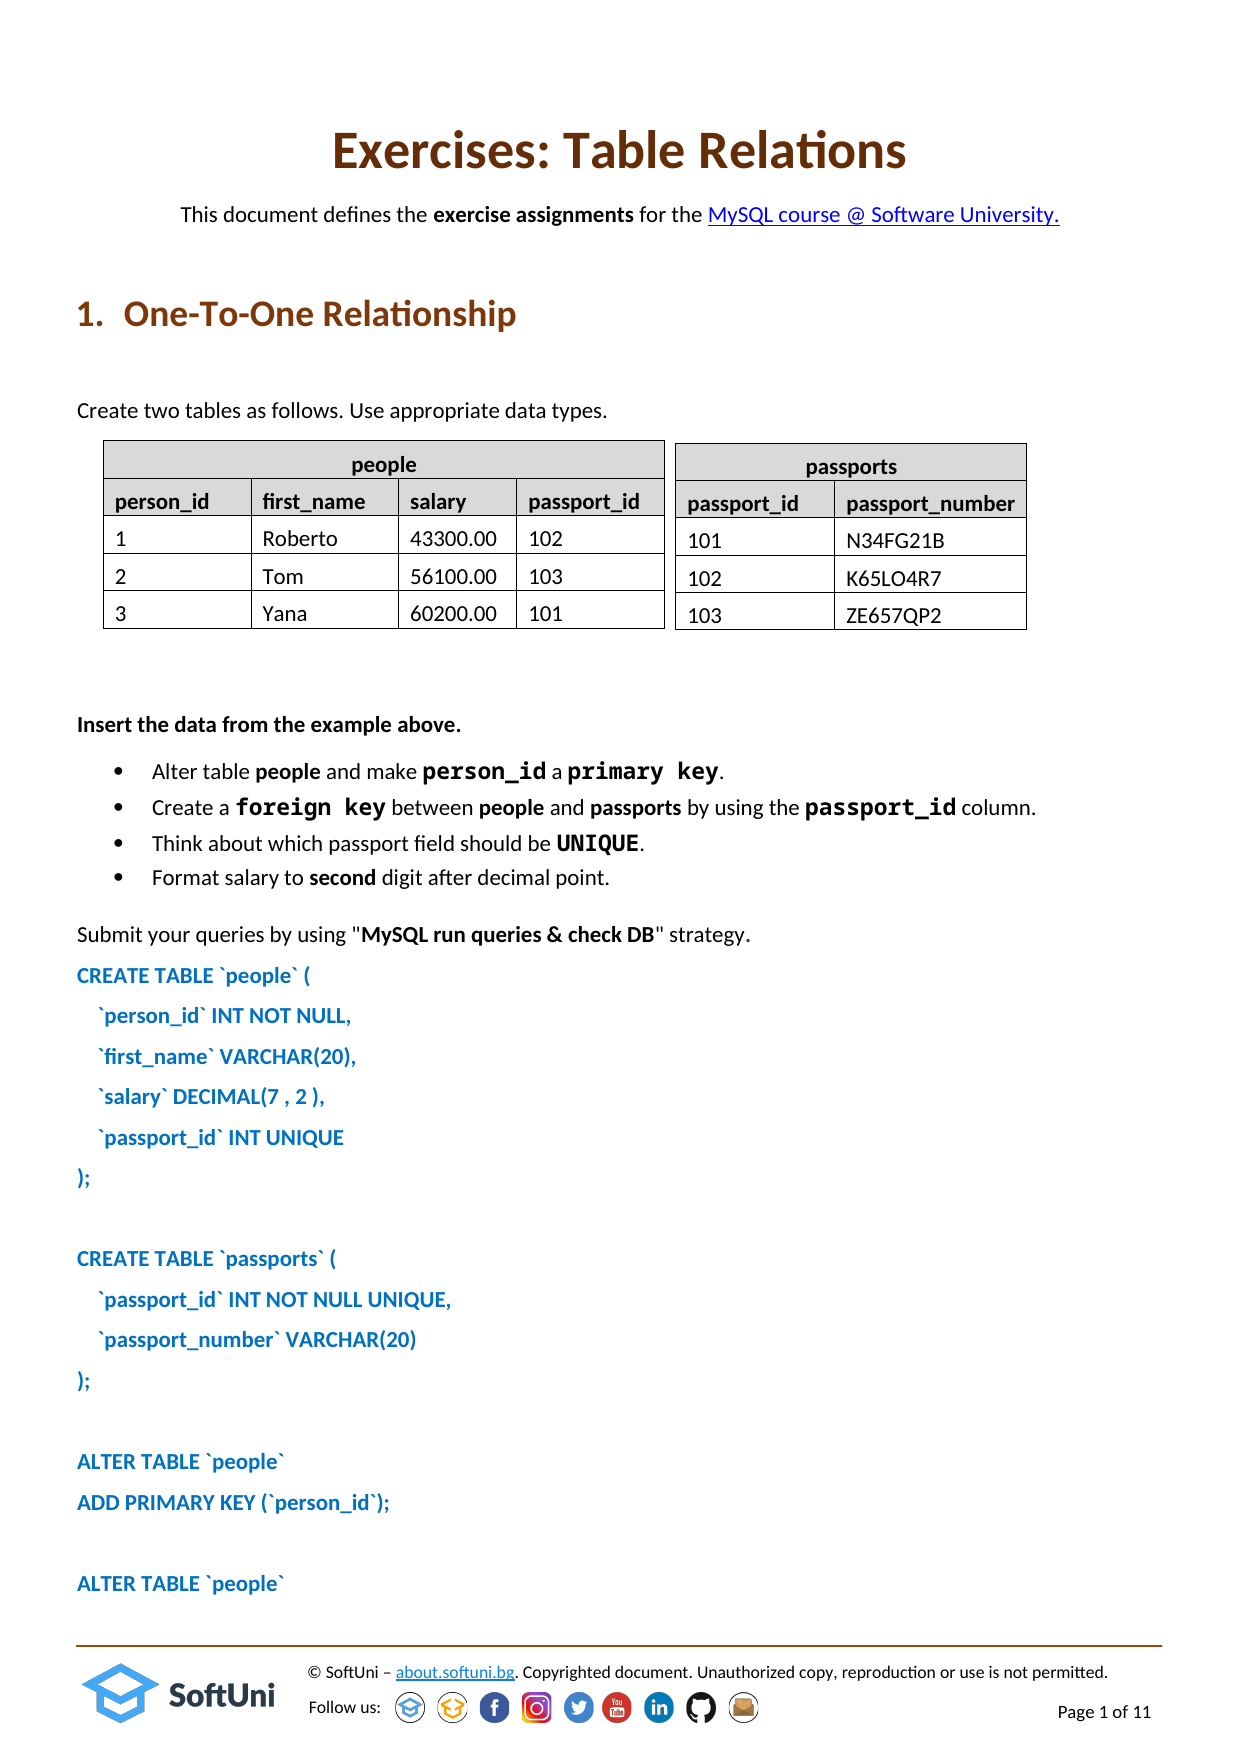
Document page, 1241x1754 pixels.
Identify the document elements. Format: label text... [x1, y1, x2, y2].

text `first_name` VARCHAR(20), [77, 1042, 1163, 1070]
table_cell Yana [252, 591, 398, 627]
table_cell 102 [517, 516, 664, 553]
picture [644, 1692, 653, 1701]
table_cell 60200.00 [399, 591, 516, 627]
picture [522, 1692, 552, 1723]
text ); [77, 1366, 1163, 1394]
picture [644, 1714, 653, 1723]
text `salary` DECIMAL(7 , 2 ), [77, 1082, 1163, 1110]
table_cell 103 [676, 593, 834, 629]
picture [686, 1692, 716, 1723]
text `person_id` INT NOT NULL, [77, 1001, 1163, 1029]
subtitle Exercises: Table Relations [77, 116, 1163, 182]
text CREATE TABLE `people` ( [77, 961, 1163, 989]
text ALTER TABLE `people` [77, 1447, 1163, 1475]
picture [728, 1692, 759, 1723]
table_cell ZE657QP2 [835, 593, 1026, 629]
picture [665, 1692, 674, 1701]
text Create two tables as follows. Use appropriate data types. [77, 396, 1163, 424]
table_header people [104, 441, 664, 478]
table_cell 102 [676, 556, 834, 592]
table_cell passport_number [835, 481, 1026, 517]
table_cell 3 [104, 591, 251, 627]
text CREATE TABLE `passports` ( [77, 1244, 1163, 1272]
table_cell 103 [517, 554, 664, 590]
list Format salary to second digit after decimal point. [114, 863, 1163, 891]
table_cell Roberto [252, 516, 398, 553]
table_cell passport_id [517, 479, 664, 515]
table_cell 2 [104, 554, 251, 590]
text `passport_number` VARCHAR(20) [77, 1326, 1163, 1353]
picture [437, 1692, 468, 1723]
picture [75, 1658, 281, 1729]
table_cell salary [399, 479, 516, 515]
text ADD PRIMARY KEY (`person_id`); [77, 1488, 1163, 1516]
table_cell 101 [676, 518, 834, 554]
table_cell Tom [252, 554, 398, 590]
text ); [77, 1163, 1163, 1191]
text `passport_id` INT NOT NULL UNIQUE, [77, 1285, 1163, 1313]
table_cell 101 [517, 591, 664, 627]
list Alter table people and make person_id a primary key. [114, 755, 1163, 787]
picture [658, 1705, 667, 1714]
text ALTER TABLE `people` [77, 1569, 1163, 1597]
subtitle One-To-One Relationship [75, 290, 1163, 336]
text This document defines the exercise assignments for the MySQL course @ Software University. [77, 201, 1163, 229]
picture [479, 1692, 510, 1723]
table_cell 1 [104, 516, 251, 553]
picture [564, 1692, 594, 1723]
table_cell first_name [252, 479, 398, 515]
table_header passports [676, 444, 1026, 480]
text `passport_id` INT UNIQUE [77, 1123, 1163, 1151]
text Insert the data from the example above. [77, 711, 1163, 739]
picture [395, 1692, 425, 1723]
table_cell person_id [104, 479, 251, 515]
picture [665, 1714, 674, 1723]
table_cell 56100.00 [399, 554, 516, 590]
text Submit your queries by using "MySQL run queries & check DB" strategy. [77, 920, 1163, 948]
list Think about which passport field should be UNIQUE. [114, 827, 1163, 858]
table_cell N34FG21B [835, 518, 1026, 554]
picture [602, 1692, 632, 1723]
table_cell K65LO4R7 [835, 556, 1026, 592]
table_cell 43300.00 [399, 516, 516, 553]
list Create a foreign key between people and passports by using the passport_id column. [114, 791, 1163, 822]
table_cell passport_id [676, 481, 834, 517]
